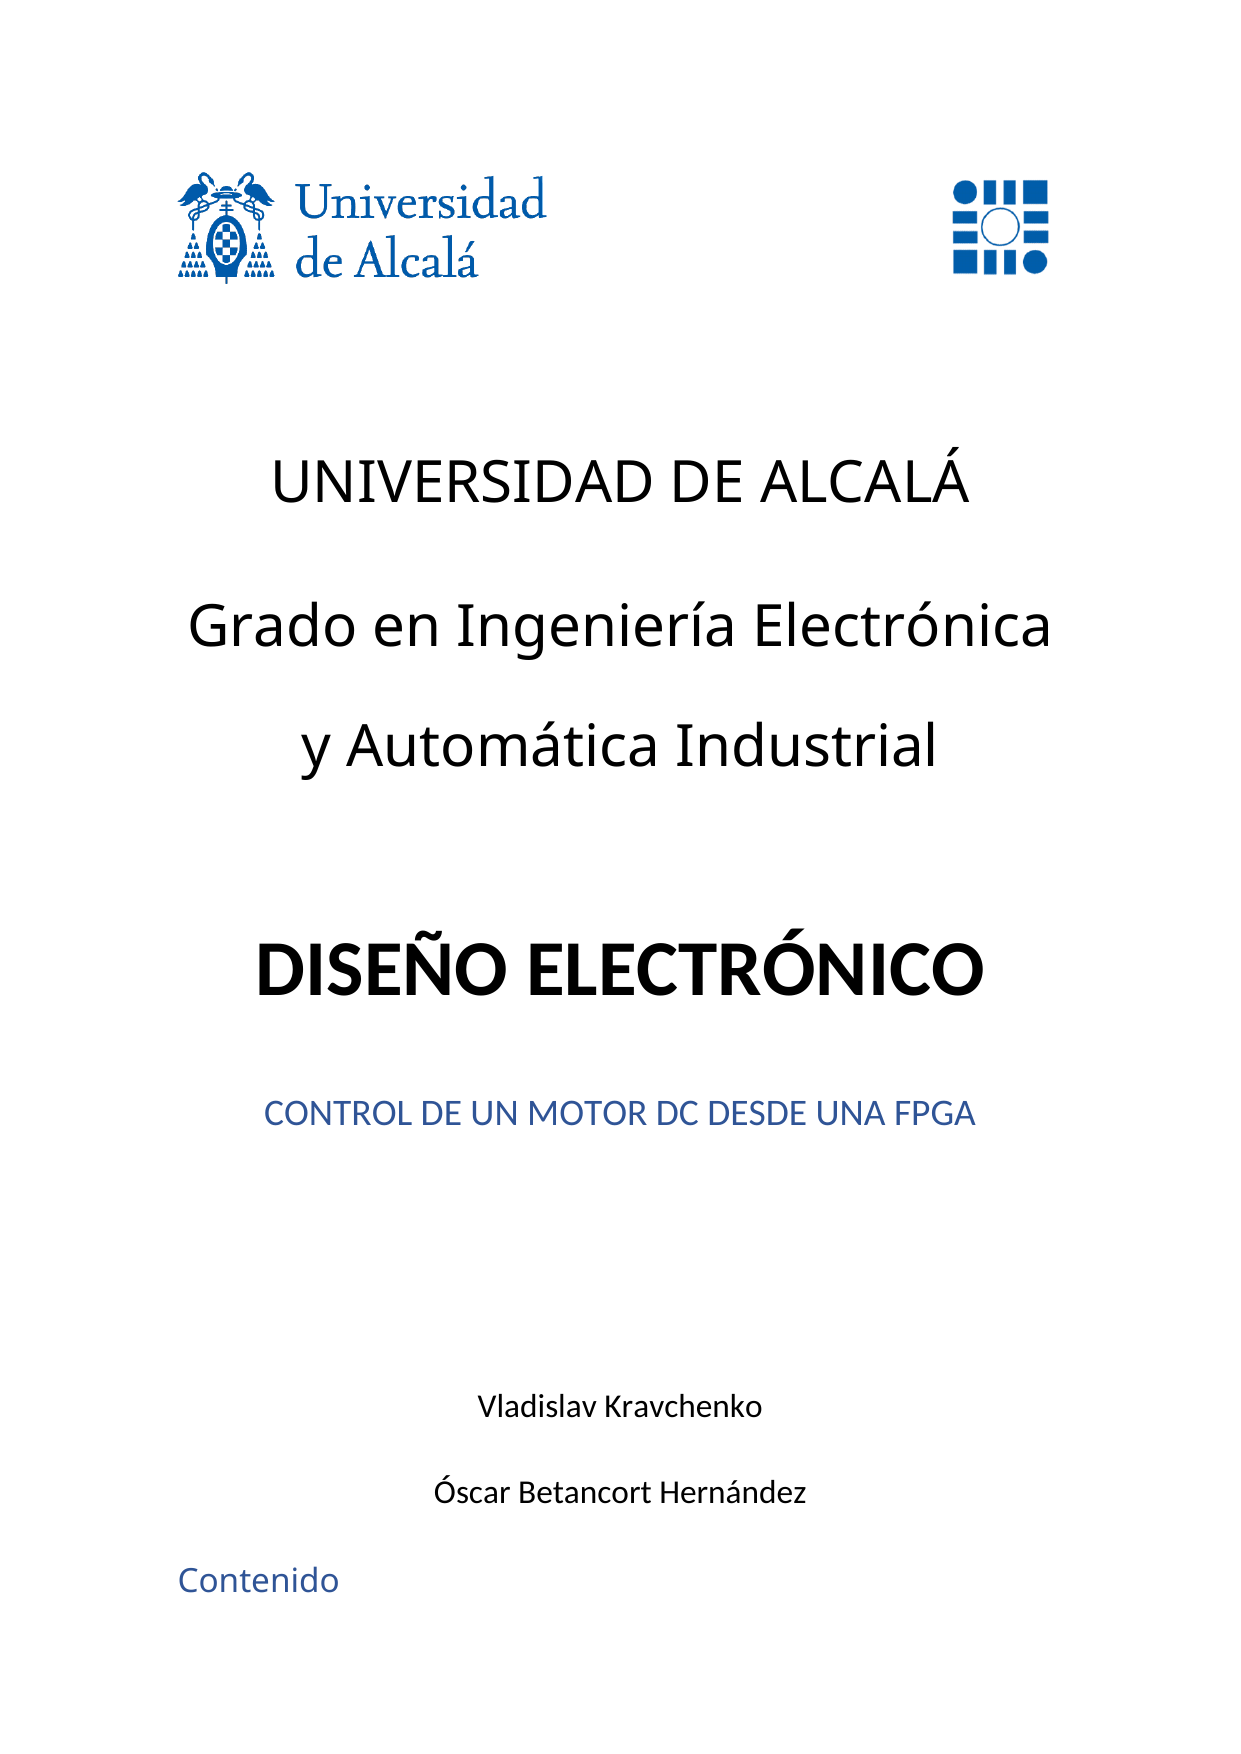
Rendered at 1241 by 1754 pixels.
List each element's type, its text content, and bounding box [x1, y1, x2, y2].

text DISEÑO ELECTRÓNICO [177, 918, 1063, 1015]
picture [177, 172, 547, 284]
text Óscar Betancort Hernández [177, 1471, 1063, 1512]
text Grado en Ingeniería Electrónica y Automática Industrial [177, 584, 1063, 783]
picture [943, 171, 1054, 282]
text CONTROL DE UN MOTOR DC DESDE UNA FPGA [177, 1088, 1063, 1134]
text UNIVERSIDAD DE ALCALÁ [177, 440, 1063, 520]
text Vladislav Kravchenko [177, 1385, 1063, 1426]
